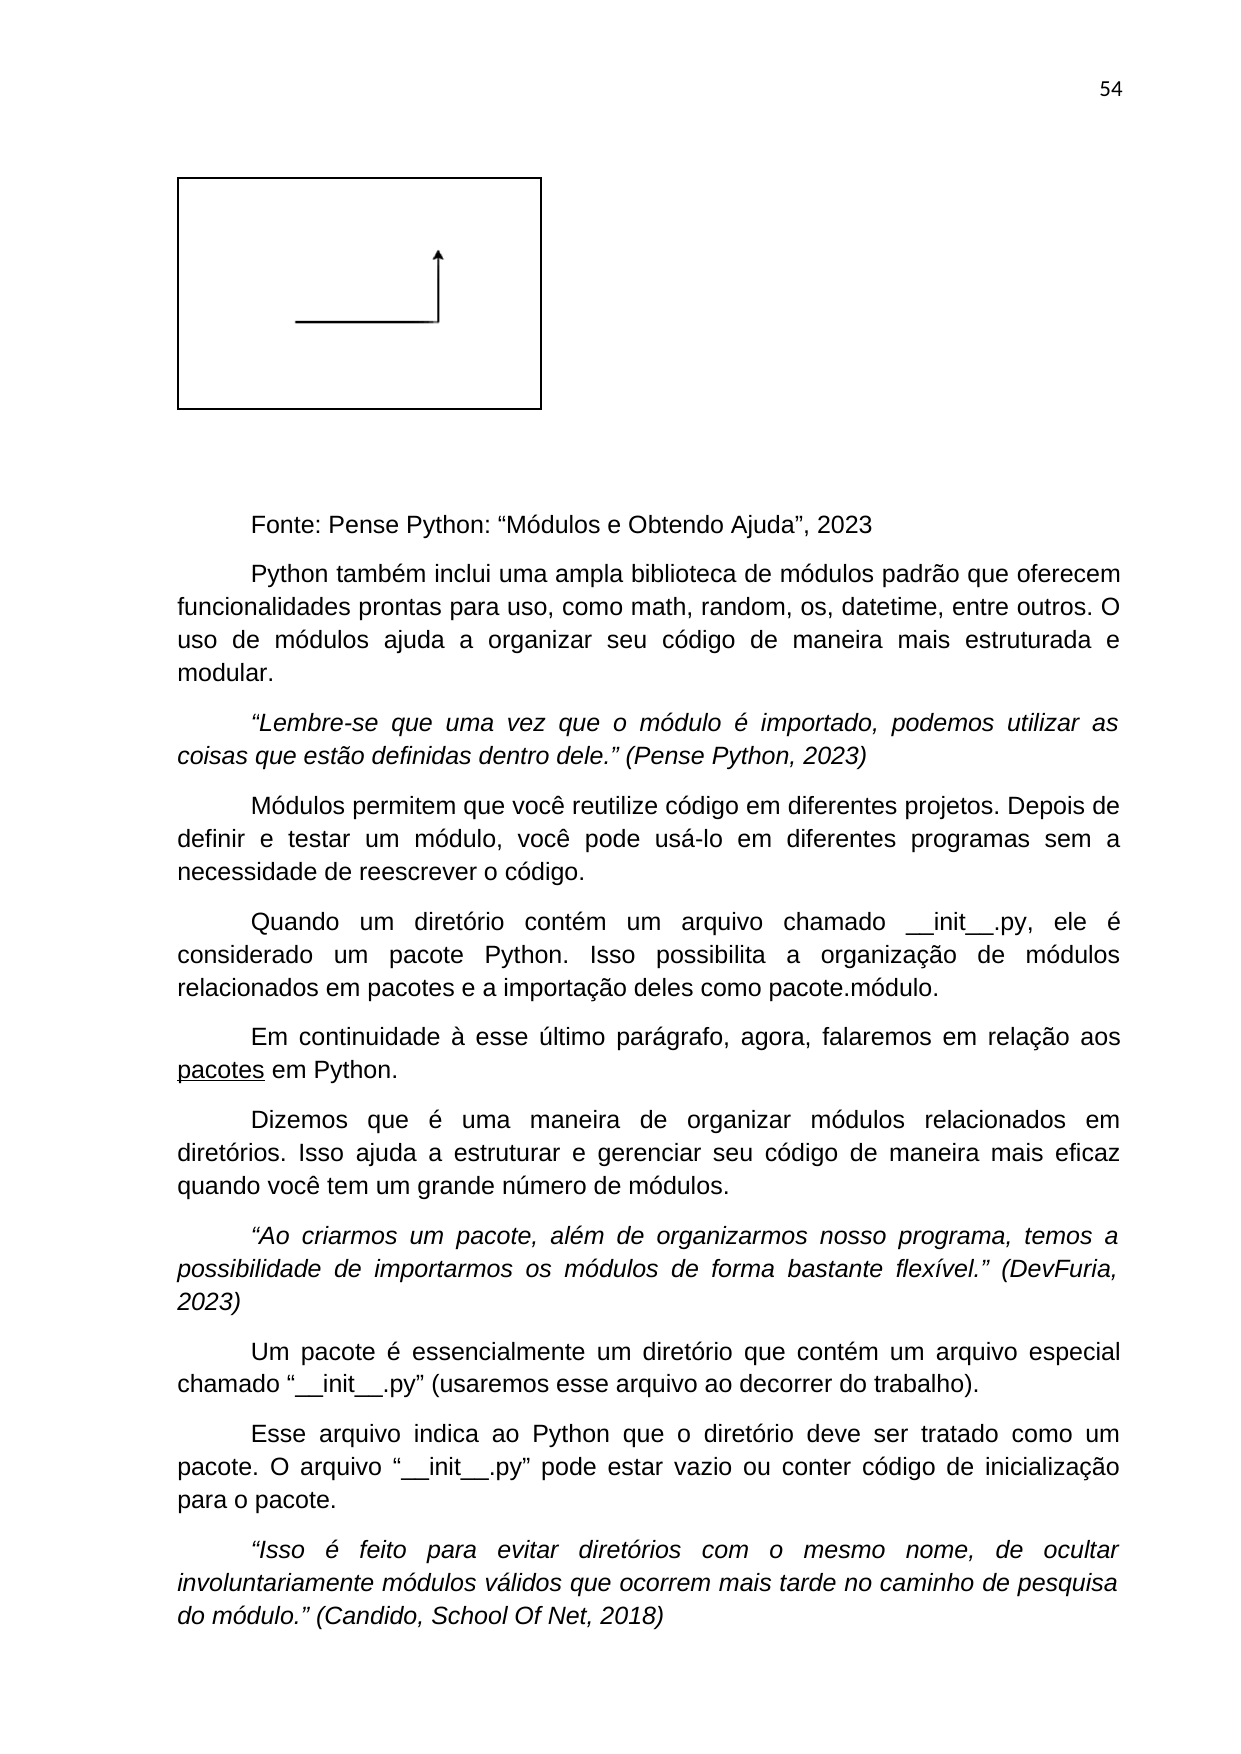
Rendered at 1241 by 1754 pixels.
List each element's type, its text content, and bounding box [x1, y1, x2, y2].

text Esse arquivo indica ao Python que o diretório deve ser tratado como um pacote. O arquivo “__init__.py” pode estar vazio ou conter código de inicialização para o pacote. [177, 1419, 1122, 1514]
text Quando um diretório contém um arquivo chamado __init__.py, ele é considerado um pacote Python. Isso possibilita a organização de módulos relacionados em pacotes e a importação deles como pacote.módulo. [177, 907, 1122, 1001]
table_header [179, 179, 540, 408]
picture [262, 189, 474, 382]
text “Isso é feito para evitar diretórios com o mesmo nome, de ocultar involuntariamente módulos válidos que ocorrem mais tarde no caminho de pesquisa do módulo.” (Candido, School Of Net, 2018) [177, 1535, 1122, 1630]
text “Lembre-se que uma vez que o módulo é importado, podemos utilizar as coisas que estão definidas dentro dele.” (Pense Python, 2023) [177, 708, 1122, 770]
text Python também inclui uma ampla biblioteca de módulos padrão que oferecem funcionalidades prontas para uso, como math, random, os, datetime, entre outros. O uso de módulos ajuda a organizar seu código de maneira mais estruturada e modular. [177, 559, 1122, 687]
text “Ao criarmos um pacote, além de organizarmos nosso programa, temos a possibilidade de importarmos os módulos de forma bastante flexível.” (DevFuria, 2023) [177, 1221, 1122, 1316]
text Fonte: Pense Python: “Módulos e Obtendo Ajuda”, 2023 [177, 510, 1122, 538]
text Módulos permitem que você reutilize código em diferentes projetos. Depois de definir e testar um módulo, você pode usá-lo em diferentes programas sem a necessidade de reescrever o código. [177, 791, 1122, 886]
text Um pacote é essencialmente um diretório que contém um arquivo especial chamado “__init__.py” (usaremos esse arquivo ao decorrer do trabalho). [177, 1336, 1122, 1398]
text Dizemos que é uma maneira de organizar módulos relacionados em diretórios. Isso ajuda a estruturar e gerenciar seu código de maneira mais eficaz quando você tem um grande número de módulos. [177, 1105, 1122, 1200]
text Em continuidade à esse último parágrafo, agora, falaremos em relação aos pacotes em Python. [177, 1022, 1122, 1084]
